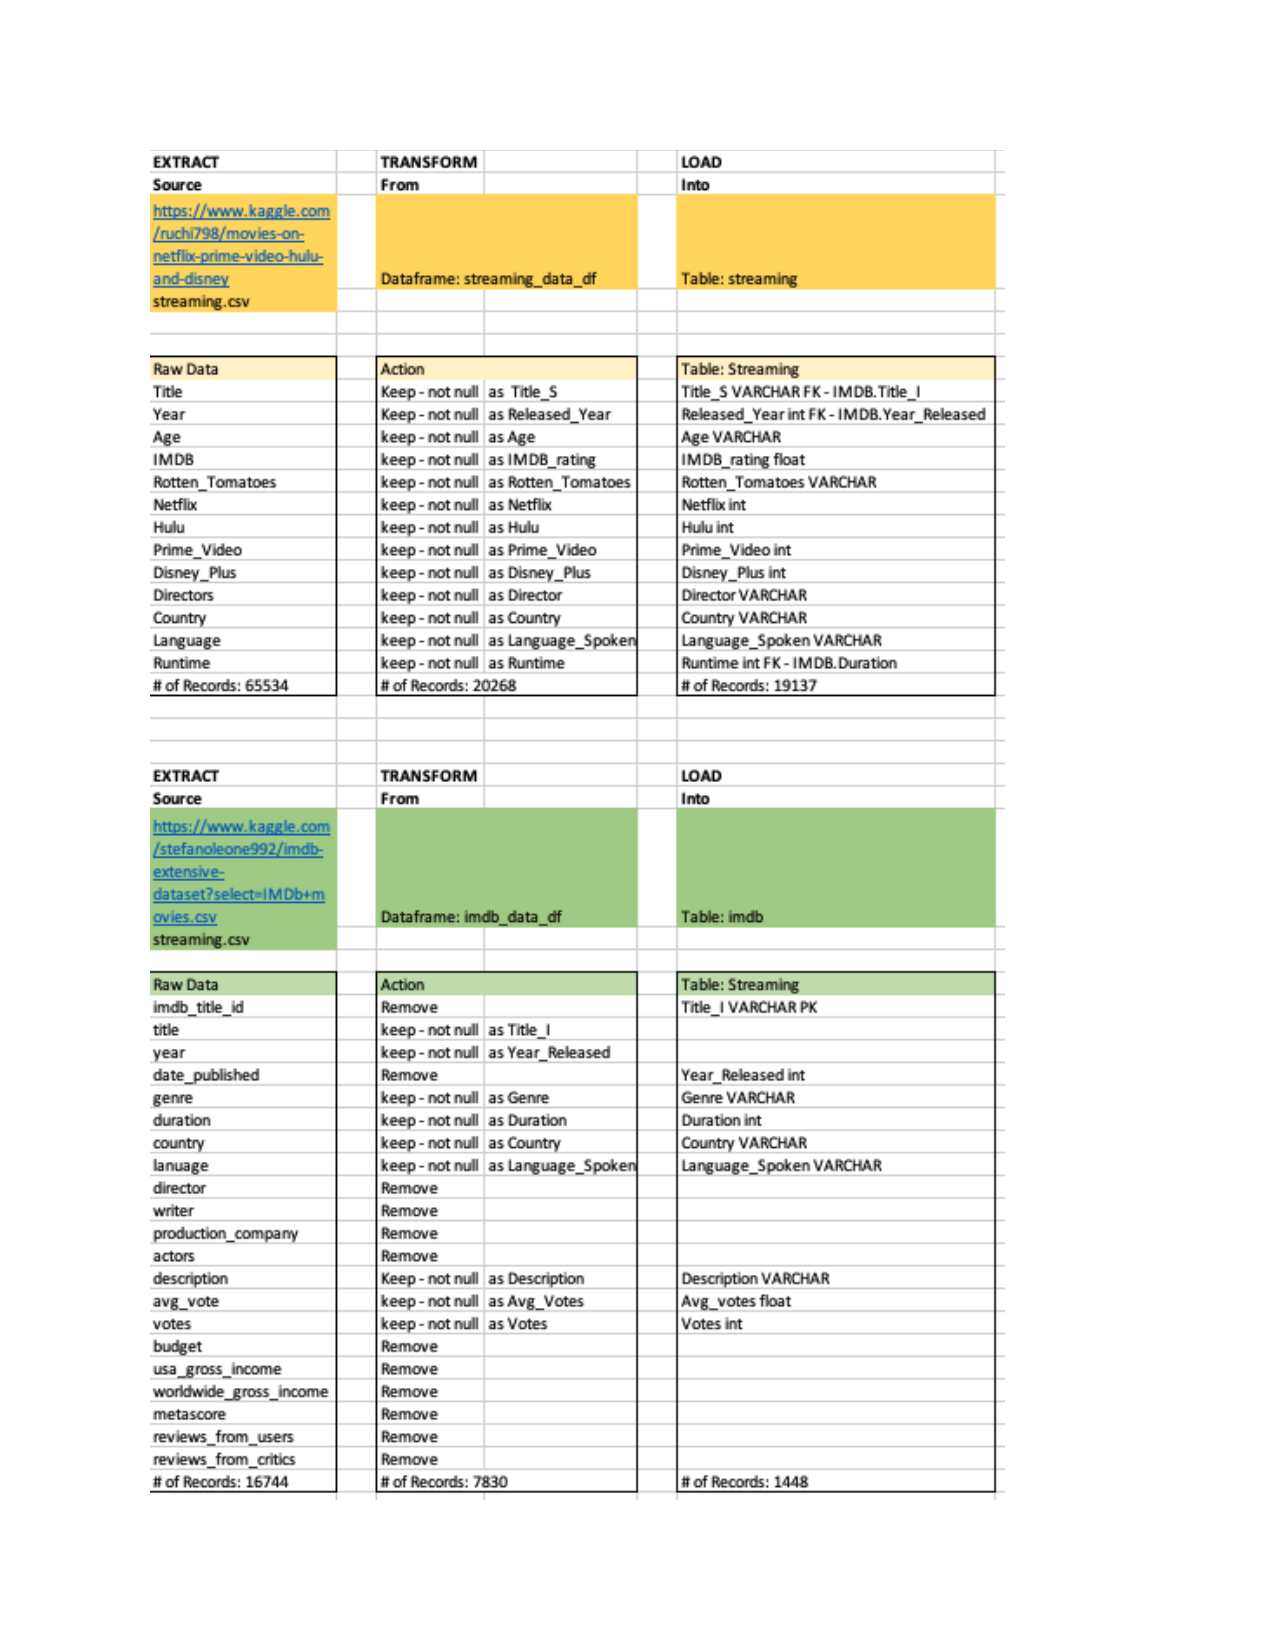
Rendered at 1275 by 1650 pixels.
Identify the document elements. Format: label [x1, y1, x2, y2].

picture [150, 150, 1005, 1500]
